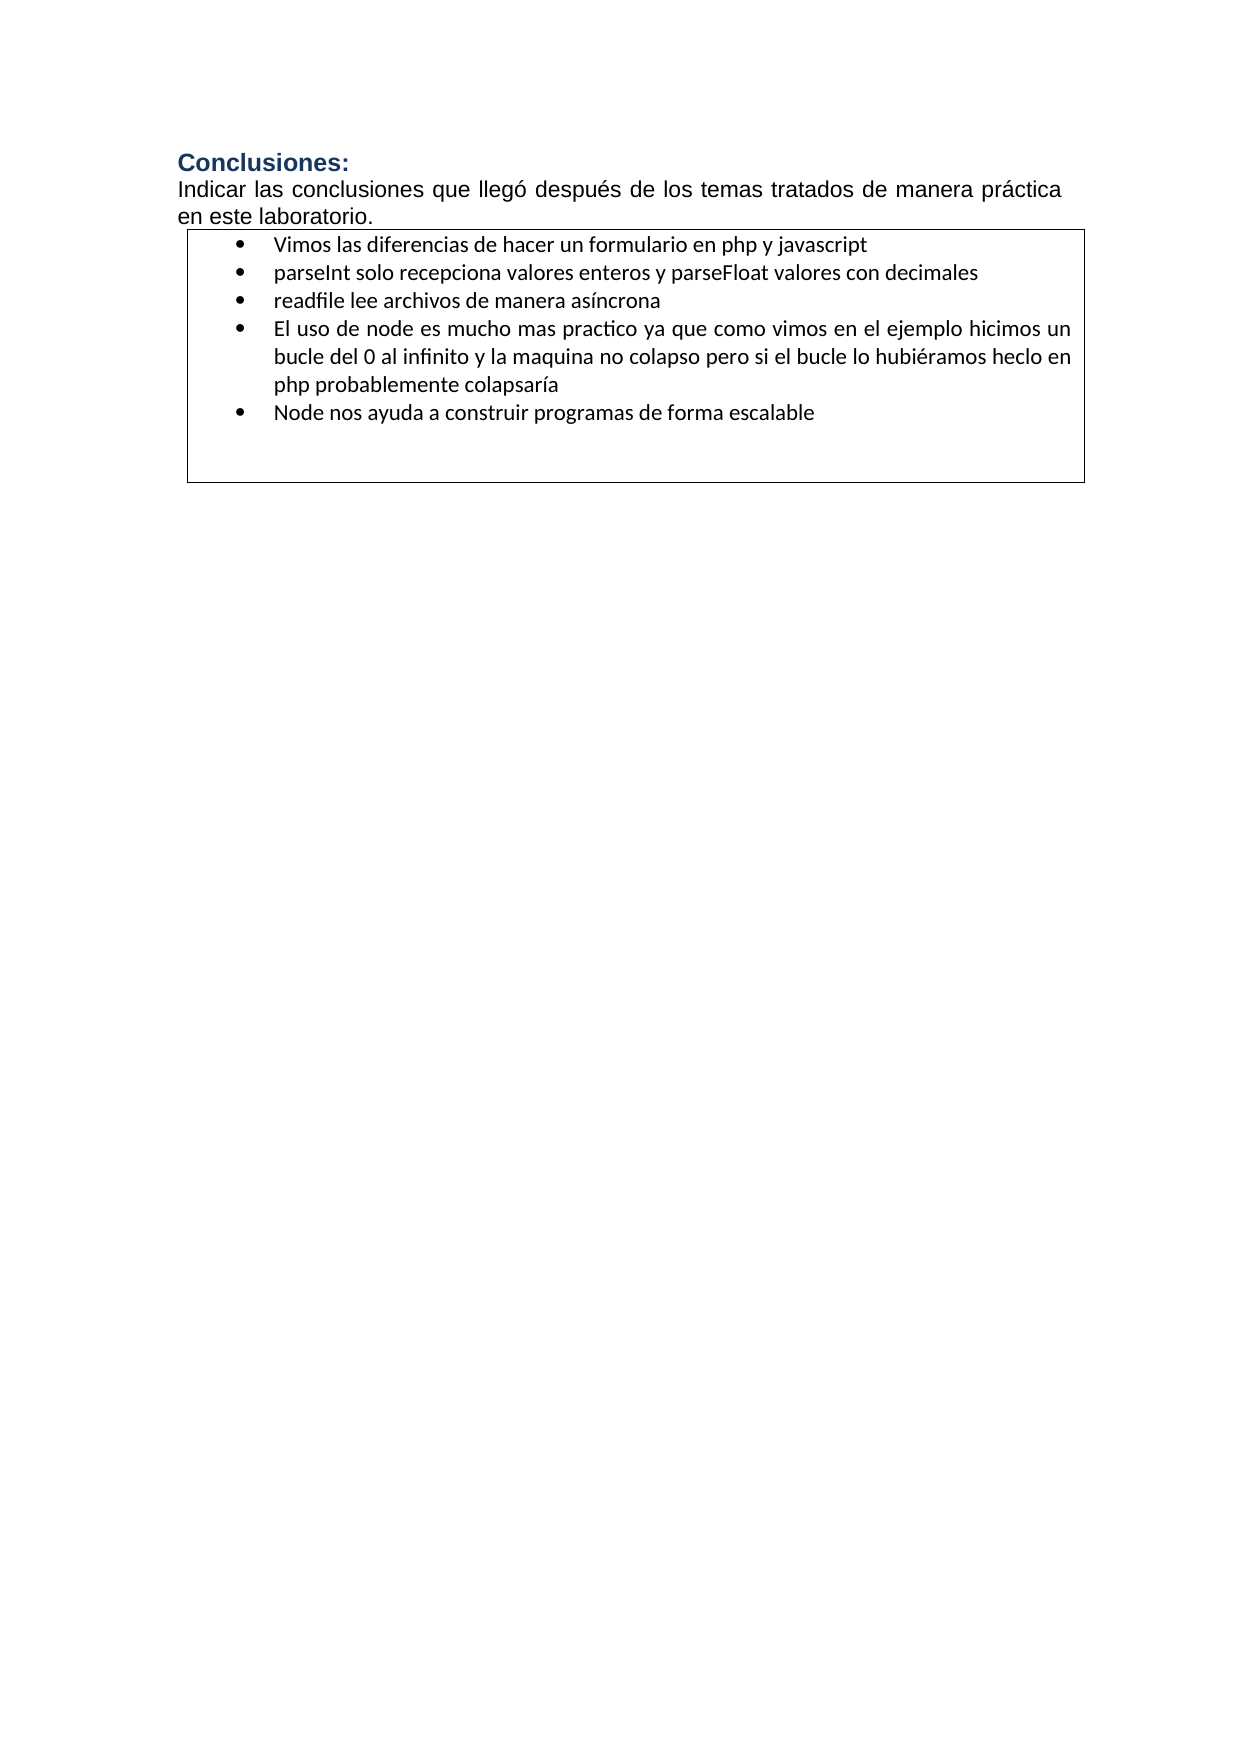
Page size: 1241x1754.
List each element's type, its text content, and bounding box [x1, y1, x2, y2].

text Conclusiones: [177, 148, 1063, 176]
text Indicar las conclusiones que llegó después de los temas tratados de manera práctica en este laboratorio. [177, 176, 1063, 229]
table_header Vimos las diferencias de hacer un formulario en php y javascript parseInt solo recepciona valores enteros y parseFloat valores con decimales readfile lee archivos de manera asíncrona El uso de node es mucho mas practico ya que como vimos en el ejemplo hicimos un bucle del 0 al infinito y la maquina no colapso pero si el bucle lo hubiéramos heclo en php probablemente colapsaría Node nos ayuda a construir programas de forma escalable [188, 230, 1084, 482]
